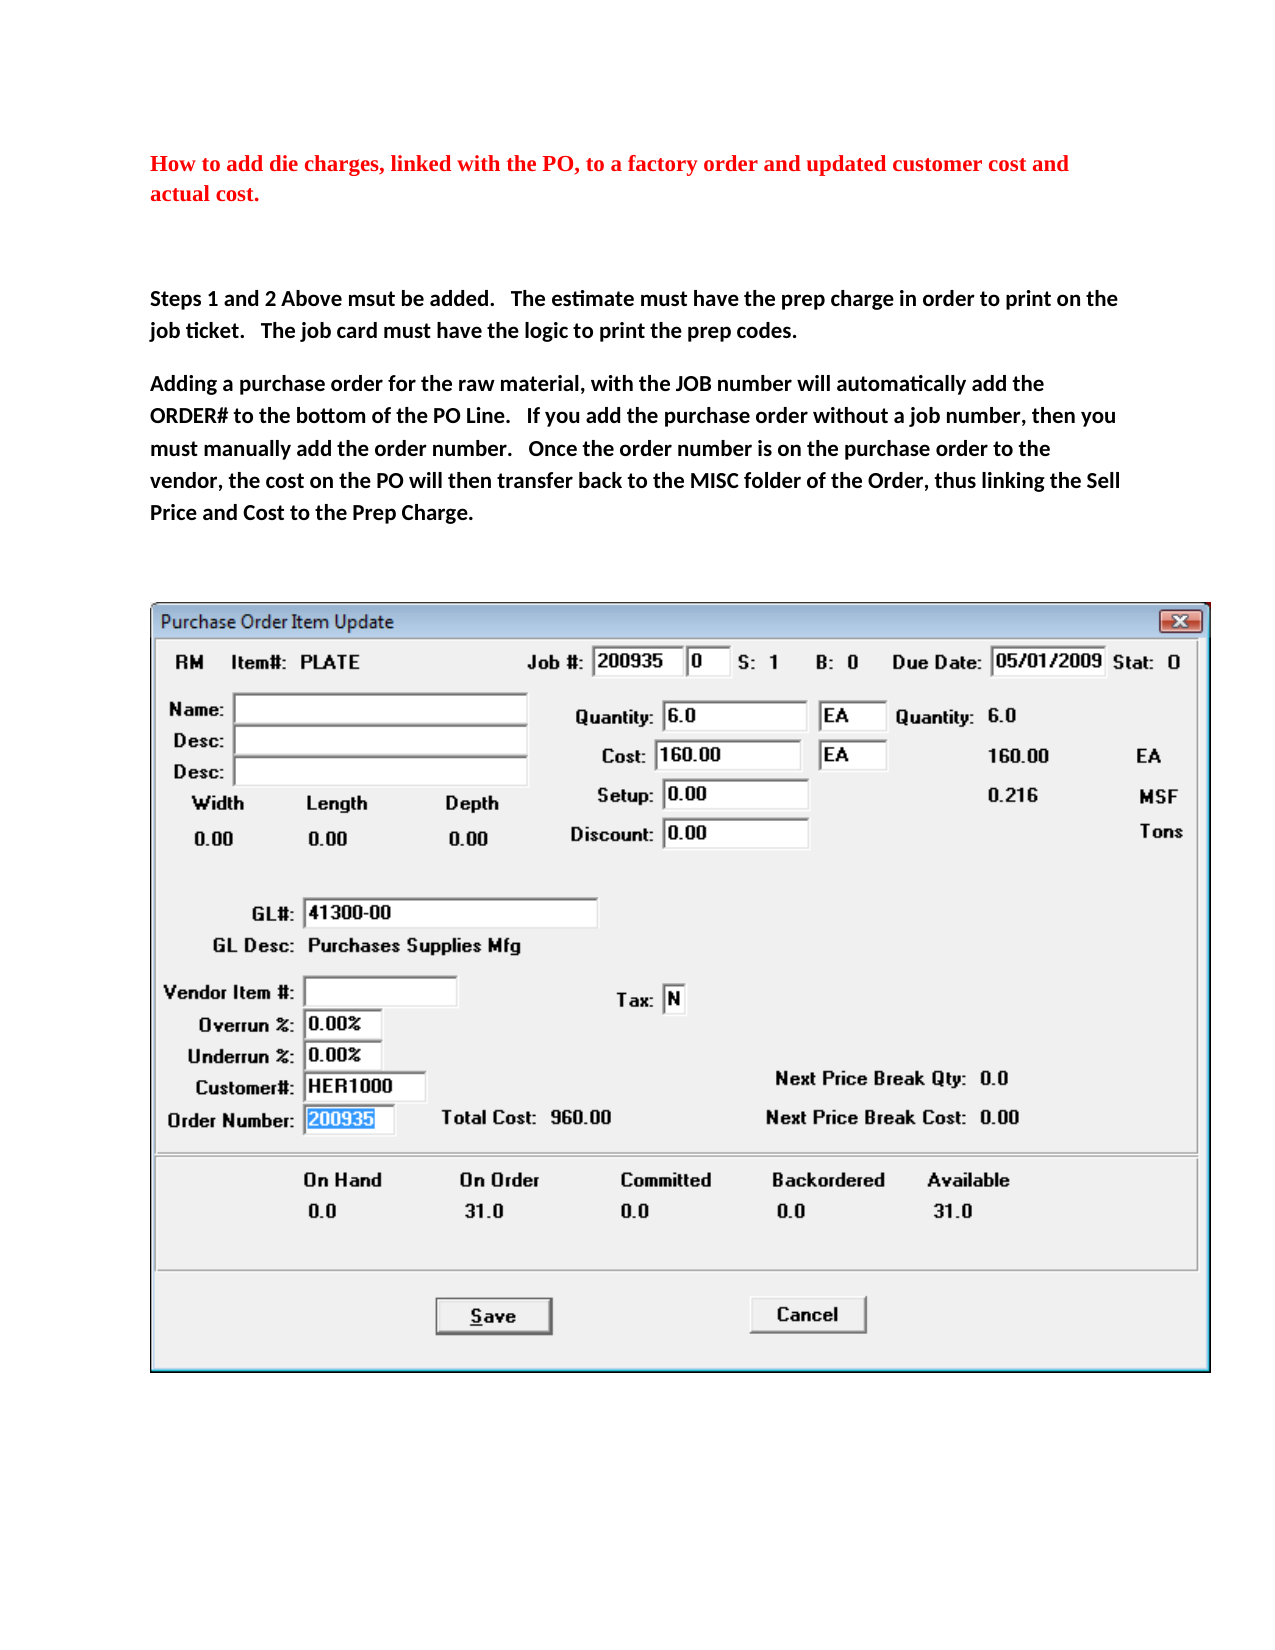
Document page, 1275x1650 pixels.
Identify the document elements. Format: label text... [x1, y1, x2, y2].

text Adding a purchase order for the raw material, with the JOB number will automatically add the ORDER# to the bottom of the PO Line. If you add the purchase order without a job number, then you must manually add the order number. Once the order number is on the purchase order to the vendor, the cost on the PO will then transfer back to the MISC folder of the Order, thus linking the Sell Price and Cost to the Prep Charge. [150, 369, 1125, 526]
picture [150, 602, 1211, 1373]
text How to add die charges, linked with the PO, to a factory order and updated customer cost and actual cost. [150, 150, 1125, 207]
text Steps 1 and 2 Above msut be added. The estimate must have the prep charge in order to print on the job ticket. The job card must have the logic to print the prep codes. [150, 284, 1125, 344]
